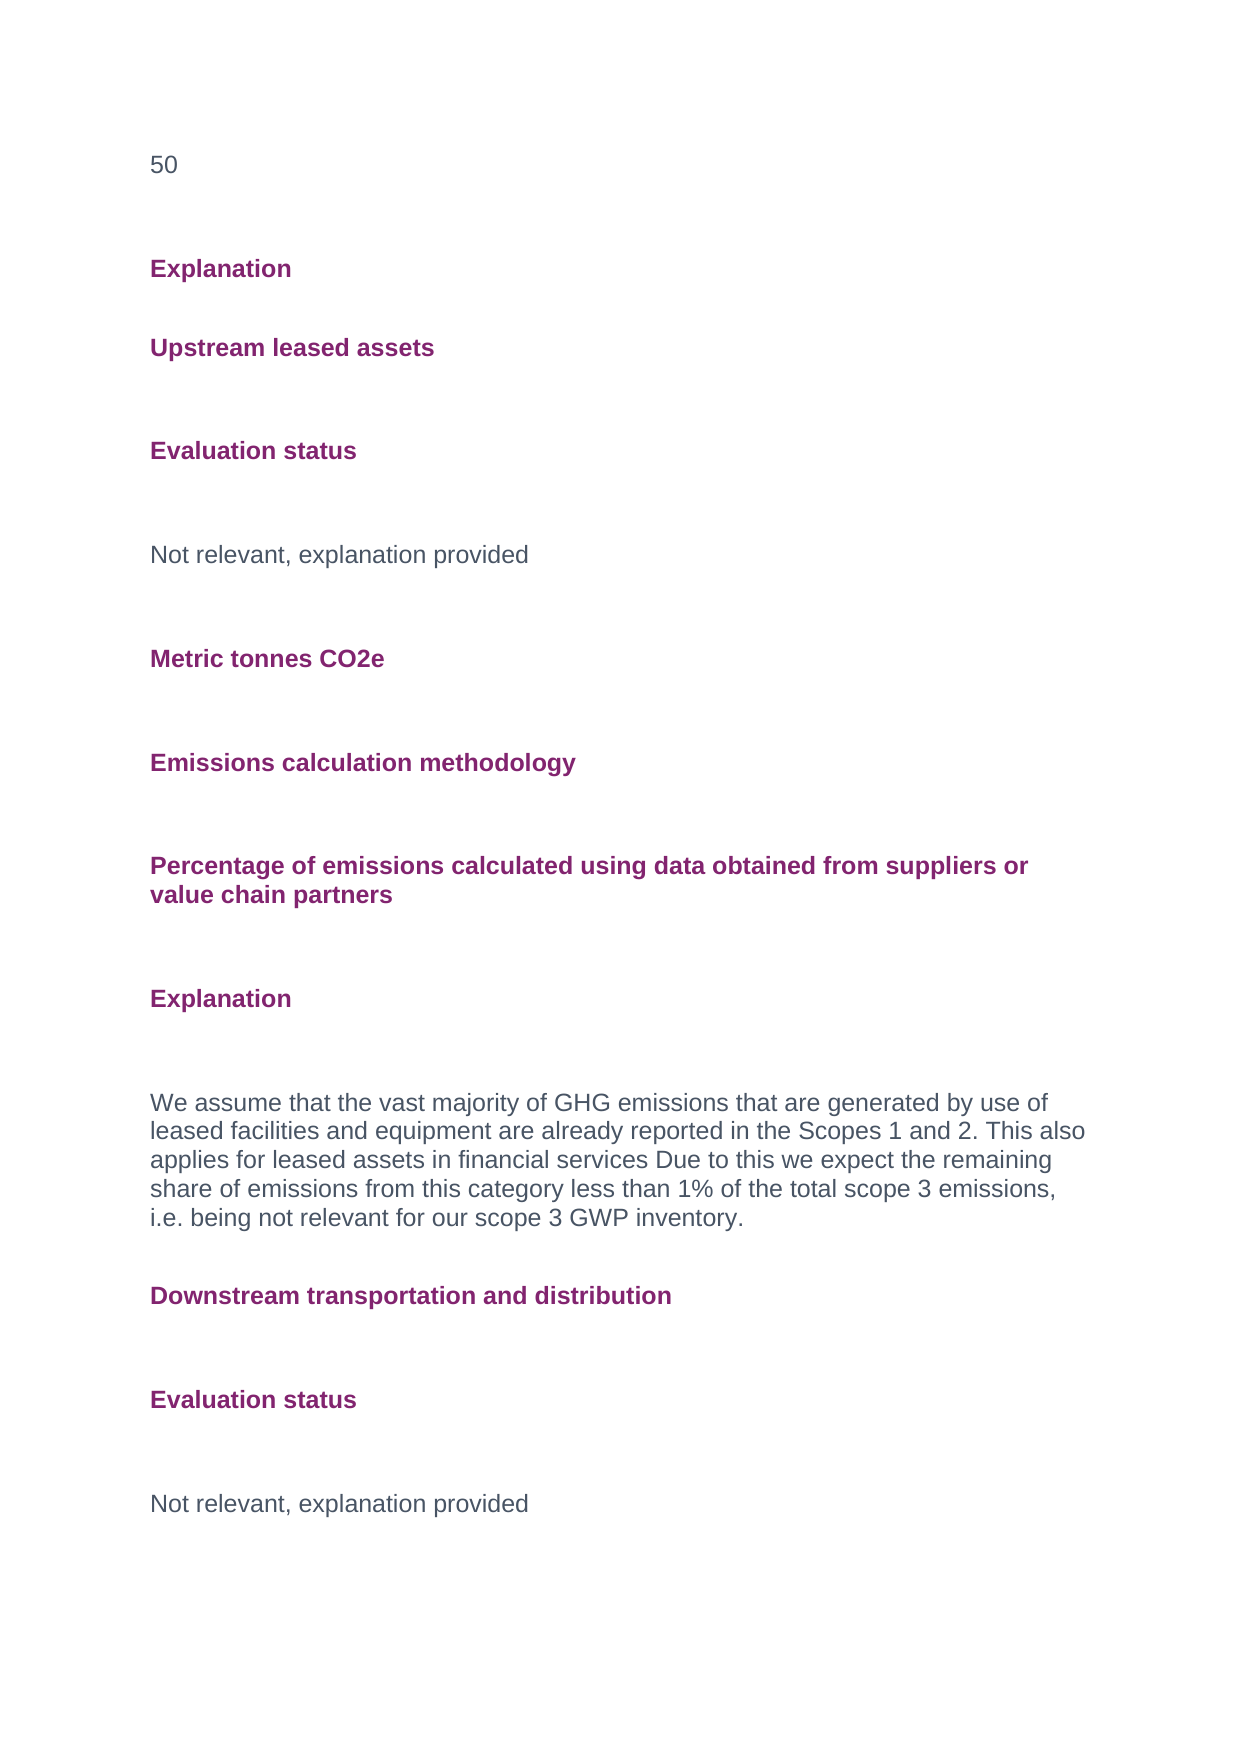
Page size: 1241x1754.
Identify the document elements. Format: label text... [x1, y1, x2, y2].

text 50 [150, 150, 1090, 179]
subtitle Percentage of emissions calculated using data obtained from suppliers or value chain partners [150, 851, 1090, 909]
subtitle Upstream leased assets [150, 332, 1090, 361]
subtitle Evaluation status [150, 436, 1090, 465]
subtitle Downstream transportation and distribution [150, 1281, 1090, 1310]
subtitle Emissions calculation methodology [150, 747, 1090, 776]
subtitle Explanation [150, 984, 1090, 1012]
subtitle Metric tonnes CO2e [150, 644, 1090, 672]
subtitle Evaluation status [150, 1385, 1090, 1414]
text We assume that the vast majority of GHG emissions that are generated by use of leased facilities and equipment are already reported in the Scopes 1 and 2. This also applies for leased assets in financial services Due to this we expect the remaining share of emissions from this category less than 1% of the total scope 3 emissions, i.e. being not relevant for our scope 3 GWP inventory. [150, 1087, 1090, 1231]
text Not relevant, explanation provided [150, 540, 1090, 569]
text Not relevant, explanation provided [150, 1489, 1090, 1517]
subtitle Explanation [150, 254, 1090, 282]
